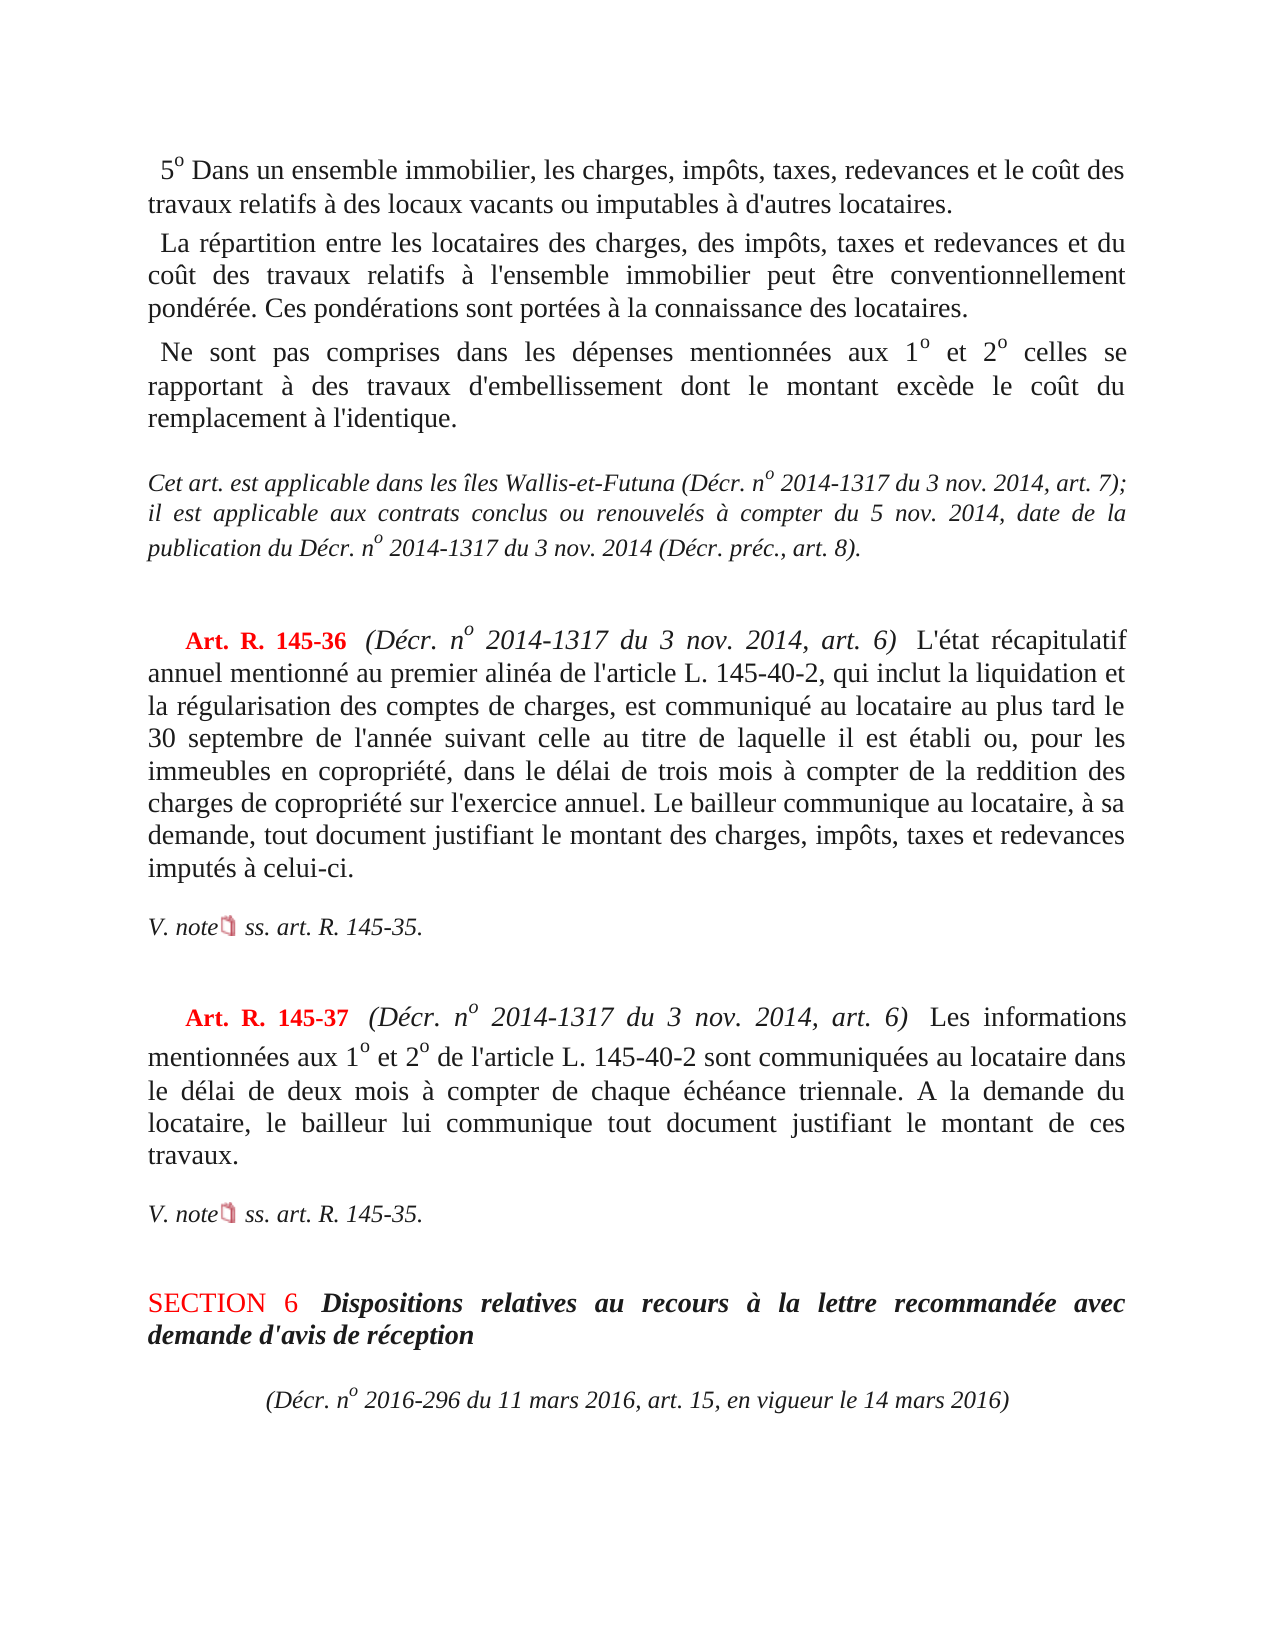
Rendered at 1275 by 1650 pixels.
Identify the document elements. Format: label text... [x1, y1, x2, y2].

text Cet art. est applicable dans les îles Wallis-et-Futuna (Décr. no 2014-1317 du 3 nov. 2014, art. 7); il est applicable aux contrats conclus ou renouvelés à compter du 5 nov. 2014, date de la publication du Décr. no 2014-1317 du 3 nov. 2014 (Décr. préc., art. 8). [148, 462, 1127, 563]
text (Décr. no 2016-296 du 11 mars 2016, art. 15, en vigueur le 14 mars 2016) [148, 1379, 1127, 1415]
text SECTION 6 Dispositions relatives au recours à la lettre recommandée avec demande d'avis de réception [148, 1257, 1127, 1379]
text V. note ss. art. R. 145-35. [148, 912, 1127, 941]
text Art. R. 145-36 (Décr. no 2014-1317 du 3 nov. 2014, art. 6) L'état récapitulatif annuel mentionné au premier alinéa de l'article L. 145-40-2, qui inclut la liquidation et la régularisation des comptes de charges, est communiqué au locataire au plus tard le 30 septembre de l'année suivant celle au titre de laquelle il est établi ou, pour les immeubles en copropriété, dans le délai de trois mois à compter de la reddition des charges de copropriété sur l'exercice annuel. Le bailleur communique au locataire, à sa demande, tout document justifiant le montant des charges, impôts, taxes et redevances imputés à celui-ci. [148, 617, 1127, 883]
text 5o Dans un ensemble immobilier, les charges, impôts, taxes, redevances et le coût des travaux relatifs à des locaux vacants ou imputables à d'autres locataires. [148, 148, 1127, 219]
text Ne sont pas comprises dans les dépenses mentionnées aux 1o et 2o celles se rapportant à des travaux d'embellissement dont le montant excède le coût du remplacement à l'identique. [148, 329, 1127, 434]
text V. note ss. art. R. 145-35. [148, 1199, 1127, 1228]
text Art. R. 145-37 (Décr. no 2014-1317 du 3 nov. 2014, art. 6) Les informations mentionnées aux 1o et 2o de l'article L. 145-40-2 sont communiquées au locataire dans le délai de deux mois à compter de chaque échéance triennale. A la demande du locataire, le bailleur lui communique tout document justifiant le montant de ces travaux. [148, 995, 1127, 1171]
text La répartition entre les locataires des charges, des impôts, taxes et redevances et du coût des travaux relatifs à l'ensemble immobilier peut être conventionnellement pondérée. Ces pondérations sont portées à la connaissance des locataires. [148, 226, 1127, 323]
picture [218, 1202, 239, 1223]
picture [218, 915, 239, 936]
